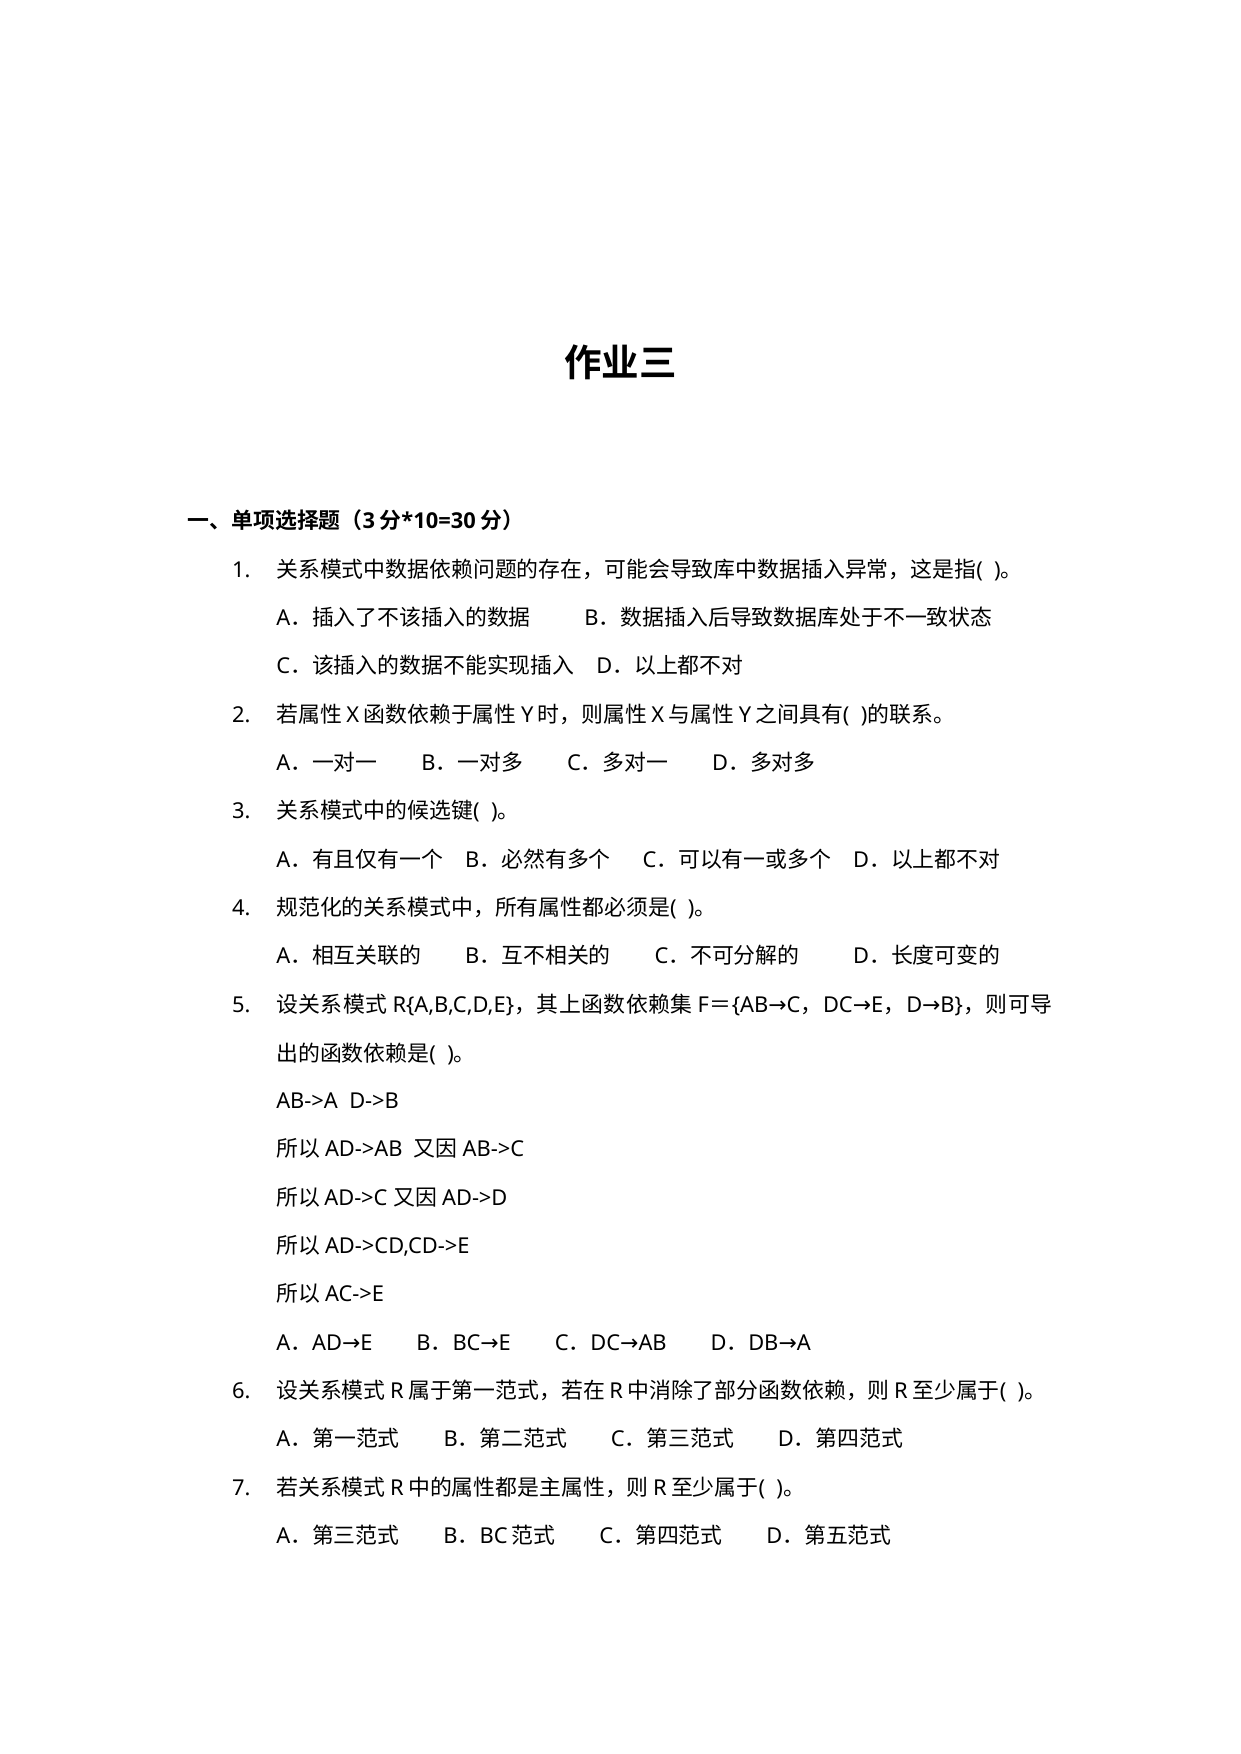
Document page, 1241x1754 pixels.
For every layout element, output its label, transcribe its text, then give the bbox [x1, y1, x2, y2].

list 所以 AD->CD,CD->E [276, 1228, 1053, 1260]
list A．第三范式 B．BC范式 C．第四范式 D．第五范式 [276, 1518, 1053, 1550]
list A．有且仅有一个 B．必然有多个 C．可以有一或多个 D．以上都不对 [276, 842, 1053, 874]
list 所以AD->C 又因 AD->D [276, 1179, 1053, 1212]
list AB->A D->B [276, 1084, 1053, 1116]
list A．相互关联的 B．互不相关的 C．不可分解的 D．长度可变的 [276, 938, 1053, 971]
list A．插入了不该插入的数据 B．数据插入后导致数据库处于不一致状态 [276, 600, 1053, 632]
subtitle 一、单项选择题（3分*10=30分） [187, 503, 1053, 536]
list A．一对一 B．一对多 C．多对一 D．多对多 [276, 745, 1053, 777]
list 若关系模式R中的属性都是主属性，则R至少属于( )。 [232, 1469, 1053, 1502]
list 设关系模式R{A,B,C,D,E}，其上函数依赖集F＝{AB→C，DC→E，D→B}，则可导出的函数依赖是( )。 [232, 987, 1053, 1068]
list A．AD→E B．BC→E C．DC→AB D．DB→A [276, 1324, 1053, 1357]
list 关系模式中的候选键( )。 [232, 793, 1053, 826]
list 所以 AC->E [276, 1276, 1053, 1308]
list C．该插入的数据不能实现插入 D．以上都不对 [276, 648, 1053, 681]
list 关系模式中数据依赖问题的存在，可能会导致库中数据插入异常，这是指( )。 [232, 552, 1053, 584]
list 规范化的关系模式中，所有属性都必须是( )。 [232, 890, 1053, 922]
list 设关系模式R属于第一范式，若在R中消除了部分函数依赖，则R至少属于( )。 [232, 1373, 1053, 1405]
text A．第一范式 B．第二范式 C．第三范式 D．第四范式 [276, 1421, 1053, 1453]
list 若属性X函数依赖于属性Y时，则属性X与属性Y之间具有( )的联系。 [232, 697, 1053, 729]
list 所以 AD->AB 又因 AB->C [276, 1131, 1053, 1163]
subtitle 作业三 [187, 327, 1053, 392]
